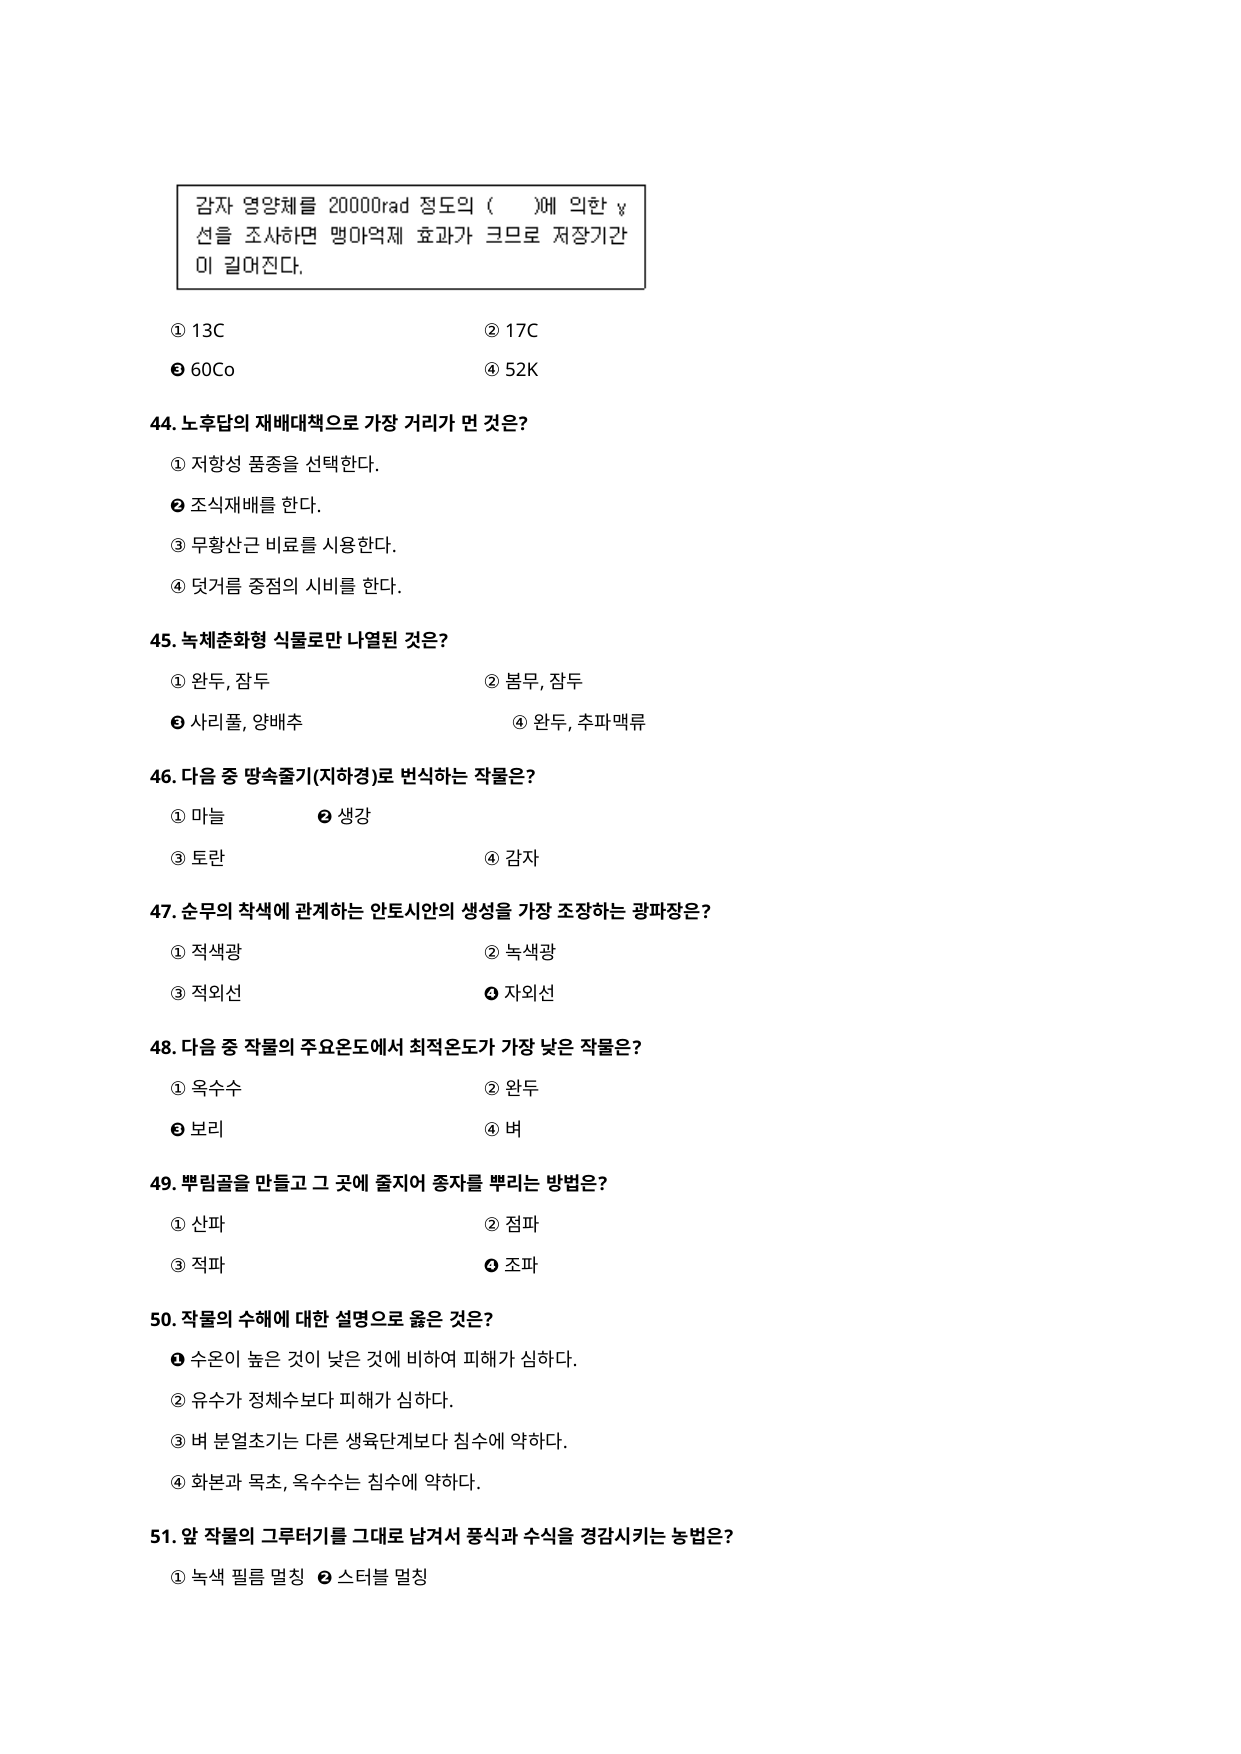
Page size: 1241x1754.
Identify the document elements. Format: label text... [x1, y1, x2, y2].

text ③ 적파 ❹ 조파 [150, 1251, 1090, 1278]
text ③ 무황산근 비료를 시용한다. [150, 531, 1090, 558]
text ❶ 수온이 높은 것이 낮은 것에 비하여 피해가 심하다. [150, 1345, 1090, 1372]
text ① 저항성 품종을 선택한다. [150, 449, 1090, 476]
text 44. 노후답의 재배대책으로 가장 거리가 먼 것은? [150, 408, 1090, 436]
text ① 옥수수 ② 완두 [150, 1074, 1090, 1101]
text ④ 화본과 목초, 옥수수는 침수에 약하다. [150, 1468, 1090, 1495]
text ① 13C ② 17C [150, 317, 1090, 342]
text ① 녹색 필름 멀칭 ❷ 스터블 멀칭 [150, 1562, 1090, 1589]
text ③ 적외선 ❹ 자외선 [150, 979, 1090, 1006]
text ① 적색광 ② 녹색광 [150, 938, 1090, 965]
text 49. 뿌림골을 만들고 그 곳에 줄지어 종자를 뿌리는 방법은? [150, 1168, 1090, 1196]
text 51. 앞 작물의 그루터기를 그대로 남겨서 풍식과 수식을 경감시키는 농법은? [150, 1521, 1090, 1548]
text ① 완두, 잠두 ② 봄무, 잠두 [150, 666, 1090, 694]
text ③ 벼 분얼초기는 다른 생육단계보다 침수에 약하다. [150, 1427, 1090, 1454]
text ① 마늘 ❷ 생강 [150, 802, 1090, 829]
text ❸ 60Co ④ 52K [150, 356, 1090, 382]
text ③ 토란 ④ 감자 [150, 843, 1090, 871]
text 47. 순무의 착색에 관계하는 안토시안의 생성을 가장 조장하는 광파장은? [150, 897, 1090, 924]
text ② 유수가 정체수보다 피해가 심하다. [150, 1386, 1090, 1413]
text 45. 녹체춘화형 식물로만 나열된 것은? [150, 626, 1090, 653]
text 50. 작물의 수해에 대한 설명으로 옳은 것은? [150, 1304, 1090, 1331]
text ❸ 보리 ④ 벼 [150, 1115, 1090, 1142]
text ① 산파 ② 점파 [150, 1209, 1090, 1237]
text 48. 다음 중 작물의 주요온도에서 최적온도가 가장 낮은 작물은? [150, 1033, 1090, 1060]
text ❷ 조식재배를 한다. [150, 490, 1090, 517]
text ④ 덧거름 중점의 시비를 한다. [150, 572, 1090, 599]
text ❸ 사리풀, 양배추 ④ 완두, 추파맥류 [150, 708, 1090, 735]
text 46. 다음 중 땅속줄기(지하경)로 번식하는 작물은? [150, 761, 1090, 788]
picture [169, 177, 654, 298]
